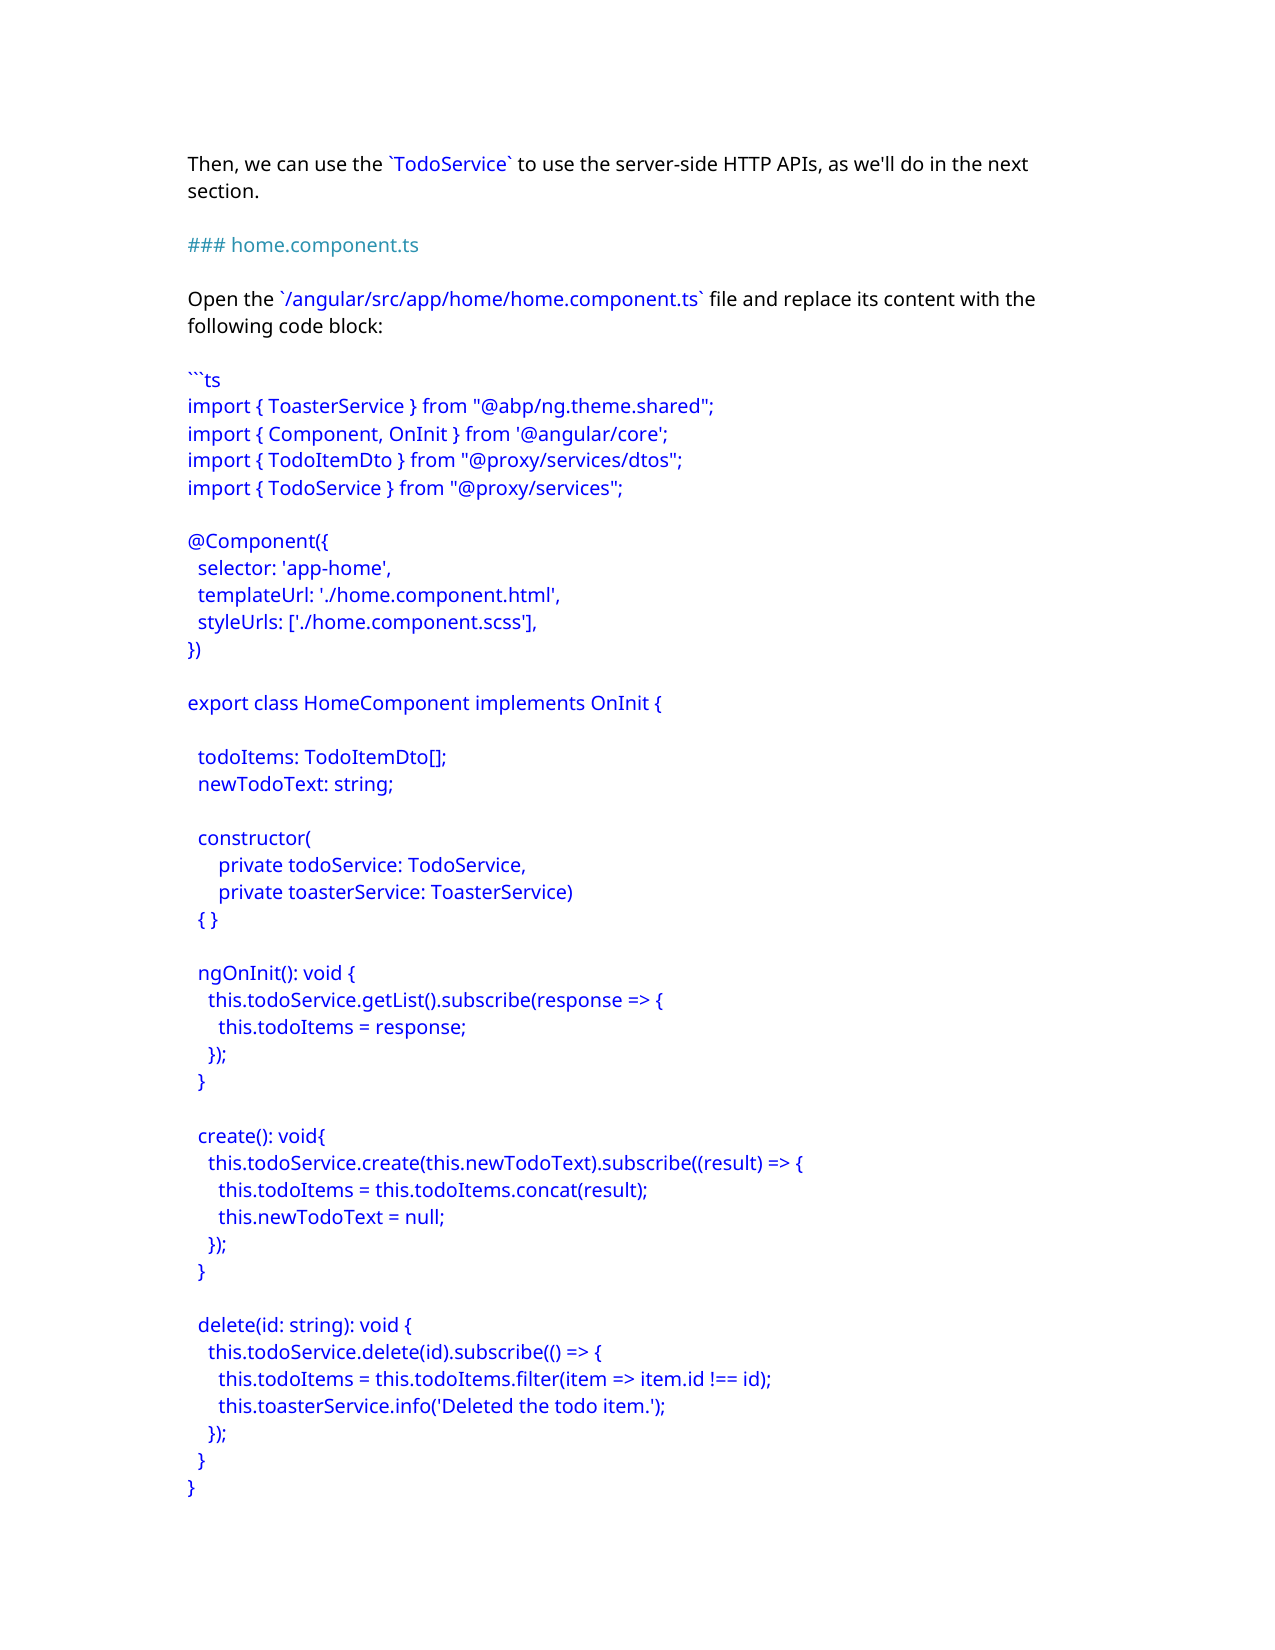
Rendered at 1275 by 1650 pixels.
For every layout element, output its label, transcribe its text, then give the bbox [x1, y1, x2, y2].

text } [187, 1257, 1087, 1284]
text ```ts [187, 366, 1087, 393]
text this.todoService.create(this.newTodoText).subscribe((result) => { [187, 1149, 1087, 1176]
text this.todoService.getList().subscribe(response => { [187, 986, 1087, 1013]
text newTodoText: string; [187, 771, 1087, 797]
text } [187, 1067, 1087, 1094]
text private todoService: TodoService, [187, 851, 1087, 878]
text this.toasterService.info('Deleted the todo item.'); [187, 1392, 1087, 1419]
text selector: 'app-home', [187, 555, 1087, 582]
text ngOnInit(): void { [187, 959, 1087, 986]
text delete(id: string): void { [187, 1311, 1087, 1338]
text Open the `/angular/src/app/home/home.component.ts` file and replace its content with the following code block: [187, 285, 1087, 339]
text } [187, 1446, 1087, 1473]
text export class HomeComponent implements OnInit { [187, 689, 1087, 717]
text styleUrls: ['./home.component.scss'], [187, 609, 1087, 636]
text import { Component, OnInit } from '@angular/core'; [187, 420, 1087, 447]
text templateUrl: './home.component.html', [187, 582, 1087, 609]
text import { TodoItemDto } from "@proxy/services/dtos"; [187, 447, 1087, 474]
text }) [187, 636, 1087, 663]
text Then, we can use the `TodoService` to use the server-side HTTP APIs, as we'll do in the next section. [187, 150, 1087, 204]
text }); [187, 1230, 1087, 1257]
text this.todoService.delete(id).subscribe(() => { [187, 1338, 1087, 1365]
text }); [187, 1419, 1087, 1446]
text create(): void{ [187, 1122, 1087, 1149]
text import { ToasterService } from "@abp/ng.theme.shared"; [187, 393, 1087, 420]
text todoItems: TodoItemDto[]; [187, 743, 1087, 771]
text } [187, 1473, 1087, 1500]
text constructor( [187, 824, 1087, 851]
text { } [187, 905, 1087, 932]
text }); [187, 1040, 1087, 1067]
text import { TodoService } from "@proxy/services"; [187, 474, 1087, 501]
text this.newTodoText = null; [187, 1203, 1087, 1230]
text this.todoItems = this.todoItems.filter(item => item.id !== id); [187, 1365, 1087, 1392]
text @Component({ [187, 528, 1087, 555]
text this.todoItems = response; [187, 1013, 1087, 1040]
text ### home.component.ts [187, 231, 1087, 258]
text private toasterService: ToasterService) [187, 878, 1087, 905]
text this.todoItems = this.todoItems.concat(result); [187, 1176, 1087, 1203]
